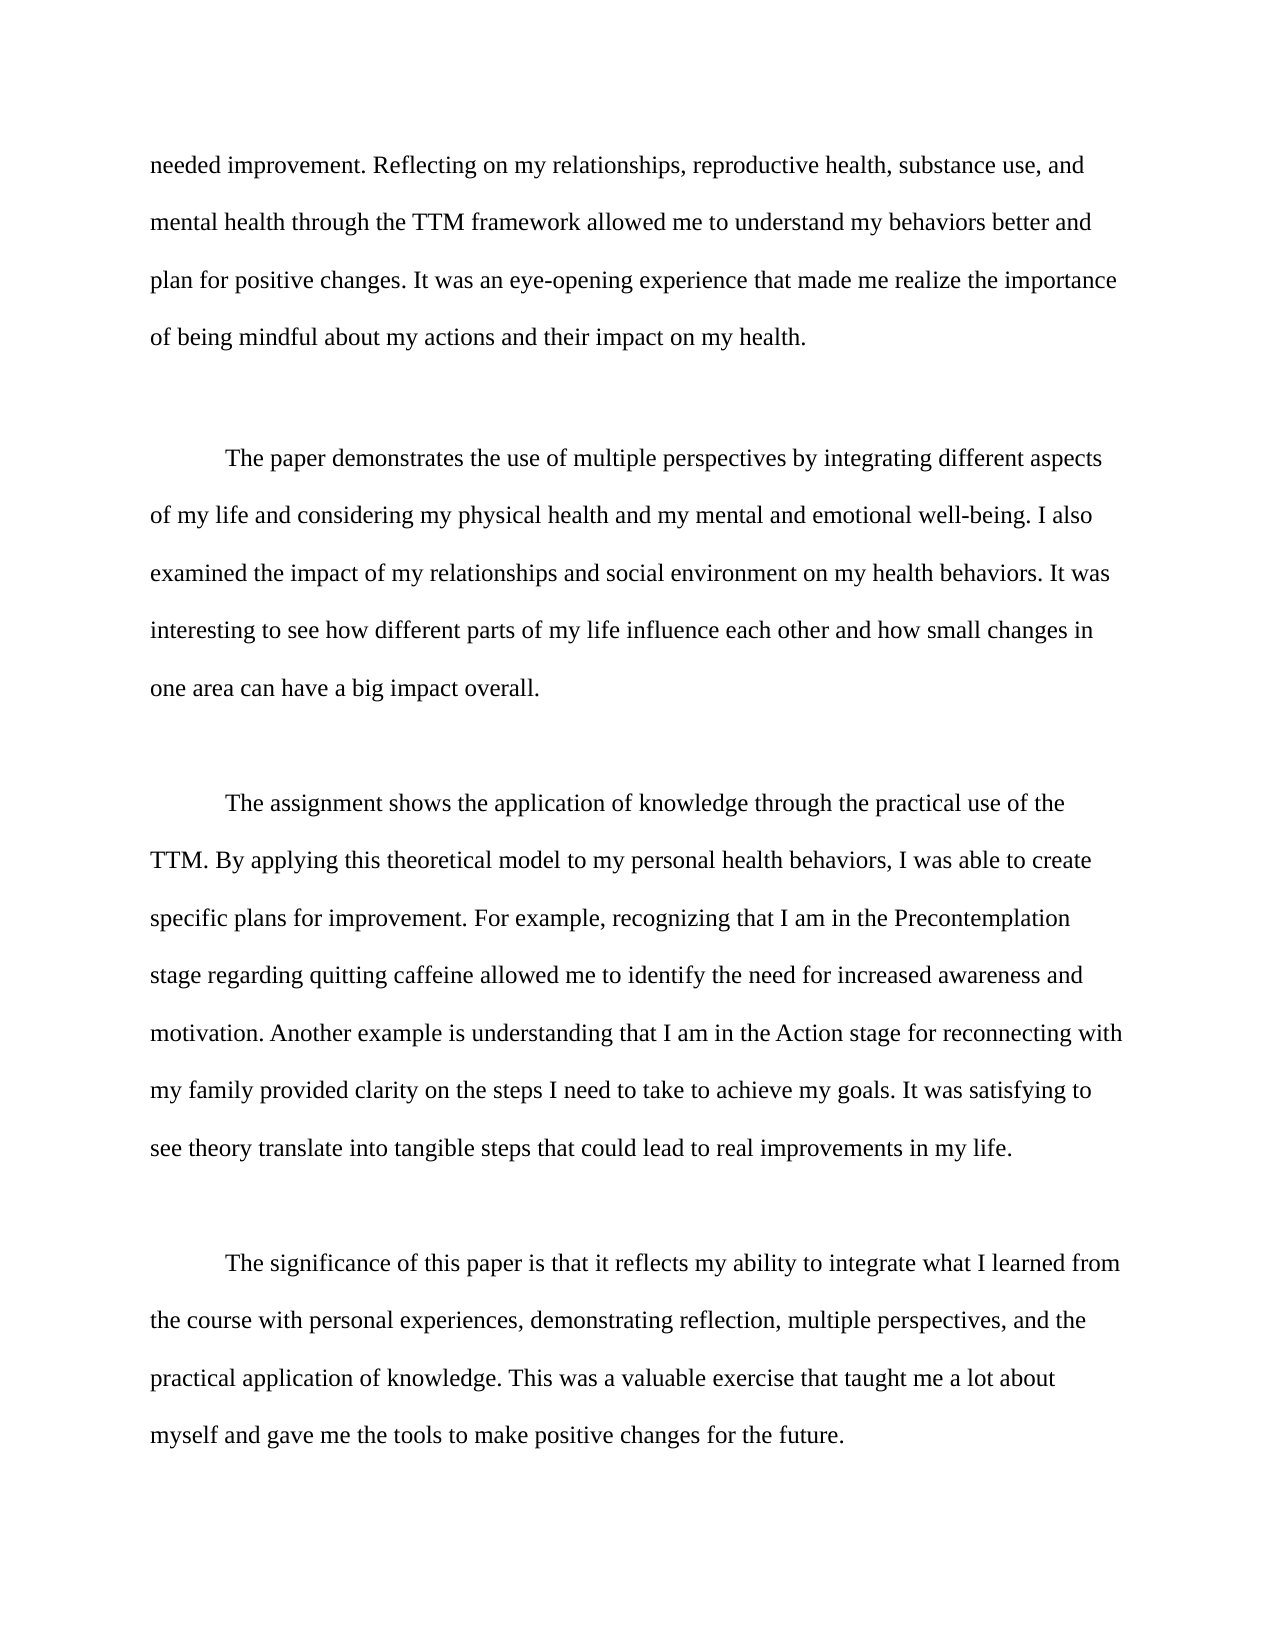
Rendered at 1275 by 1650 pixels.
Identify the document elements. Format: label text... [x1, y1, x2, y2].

text The paper demonstrates the use of multiple perspectives by integrating different aspects of my life and considering my physical health and my mental and emotional well-being. I also examined the impact of my relationships and social environment on my health behaviors. It was interesting to see how different parts of my life influence each other and how small changes in one area can have a big impact overall. [150, 443, 1125, 702]
text The assignment shows the application of knowledge through the practical use of the TTM. By applying this theoretical model to my personal health behaviors, I was able to create specific plans for improvement. For example, recognizing that I am in the Precontemplation stage regarding quitting caffeine allowed me to identify the need for increased awareness and motivation. Another example is understanding that I am in the Action stage for reconnecting with my family provided clarity on the steps I need to take to achieve my goals. It was satisfying to see theory translate into tangible steps that could lead to real improvements in my life. [150, 788, 1125, 1162]
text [150, 150, 1125, 351]
text The significance of this paper is that it reflects my ability to integrate what I learned from the course with personal experiences, demonstrating reflection, multiple perspectives, and the practical application of knowledge. This was a valuable exercise that taught me a lot about myself and gave me the tools to make positive changes for the future. [150, 1248, 1125, 1449]
